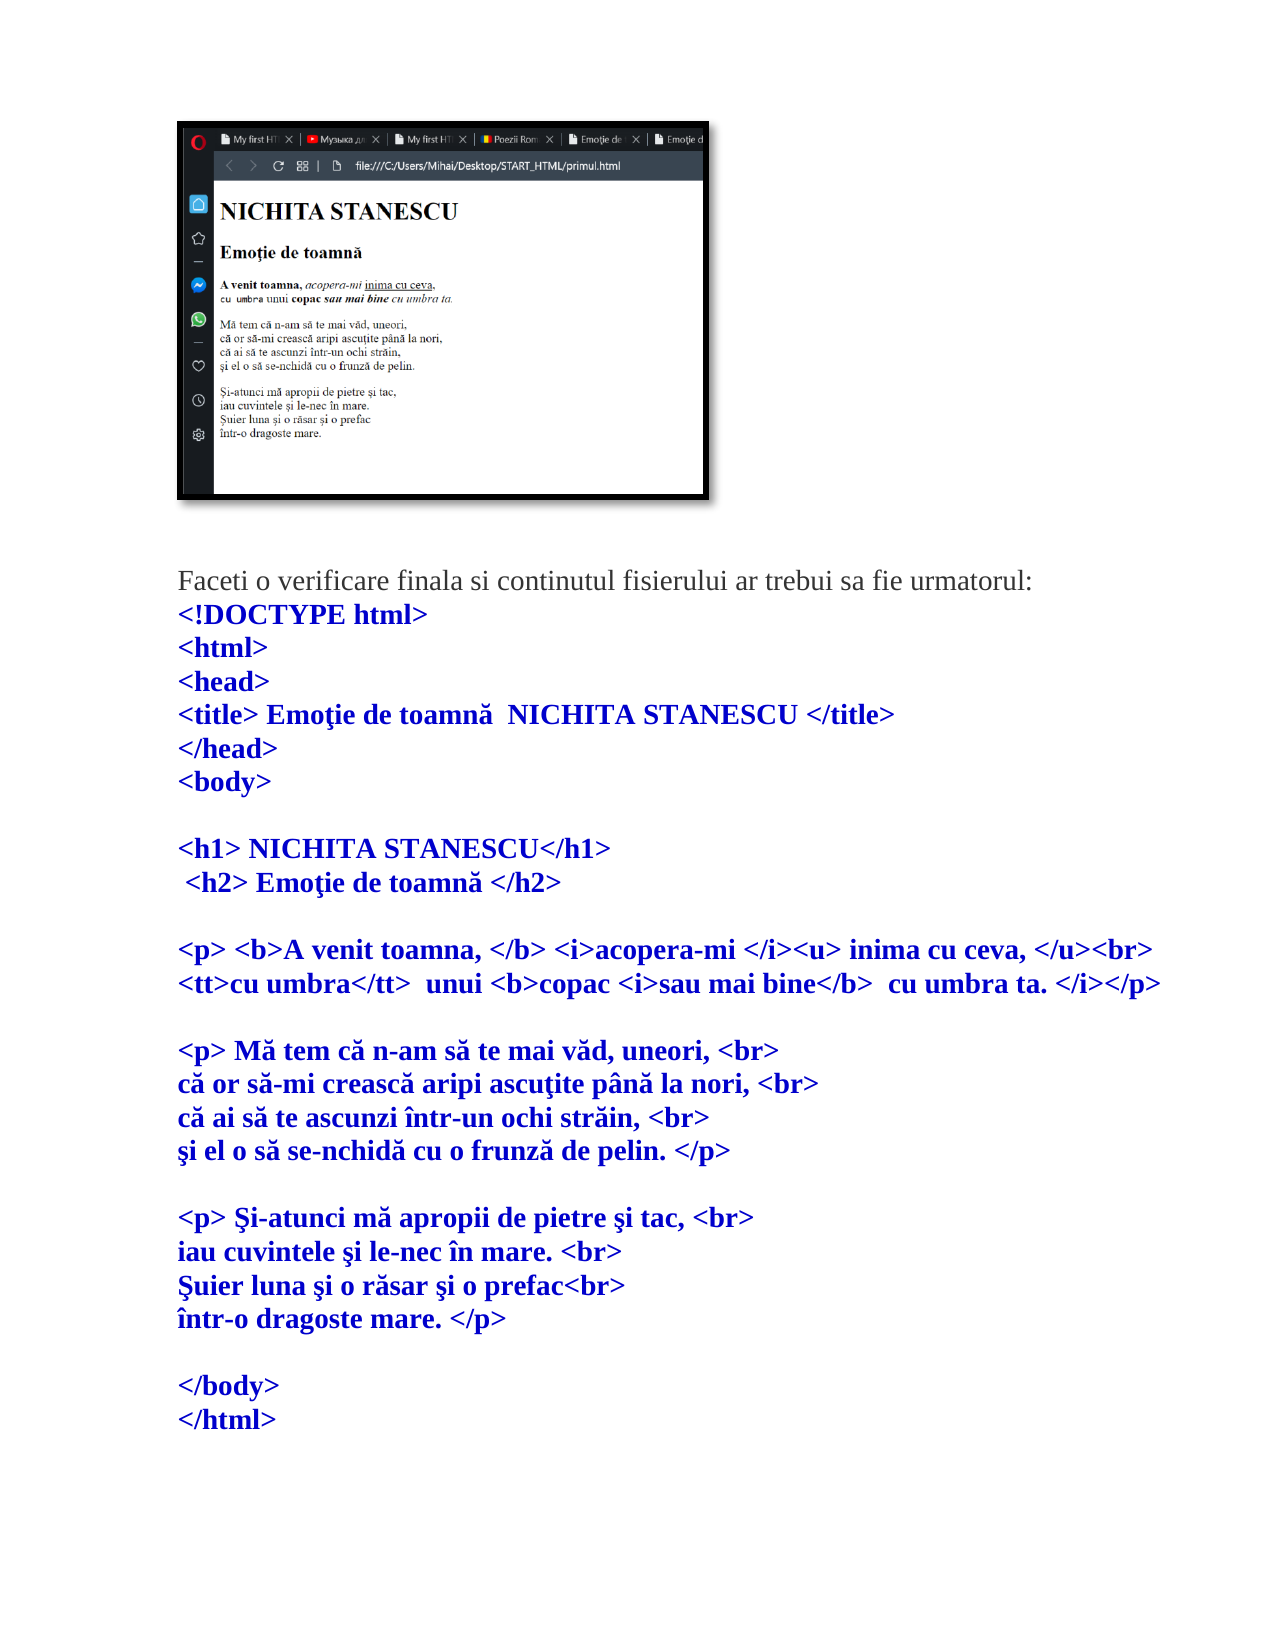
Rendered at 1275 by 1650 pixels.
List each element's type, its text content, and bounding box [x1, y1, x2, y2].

text că ai să te ascunzi într-un ochi străin, <br> [177, 1100, 1186, 1133]
text Şuier luna şi o răsar şi o prefac<br> [177, 1268, 1186, 1301]
text într-o dragoste mare. </p> [177, 1301, 1186, 1335]
text <head> [177, 664, 1186, 697]
text şi el o să se-nchidă cu o frunză de pelin. </p> [177, 1133, 1186, 1167]
picture [183, 128, 703, 494]
text <p> Şi-atunci mă apropii de pietre şi tac, <br> [177, 1201, 1186, 1234]
text <p> Mă tem că n-am să te mai văd, uneori, <br> [177, 1033, 1186, 1066]
text că or să-mi crească aripi ascuţite până la nori, <br> [177, 1066, 1186, 1100]
text </head> [177, 731, 1186, 764]
text <html> [177, 630, 1186, 664]
text <title> Emoţie de toamnă NICHITA STANESCU </title> [177, 697, 1186, 731]
text </html> [177, 1402, 1186, 1435]
text iau cuvintele şi le-nec în mare. <br> [177, 1234, 1186, 1268]
text Faceti o verificare finala si continutul fisierului ar trebui sa fie urmatorul: [177, 563, 1186, 597]
text </body> [177, 1368, 1186, 1402]
text <tt>cu umbra</tt> unui <b>copac <i>sau mai bine</b> cu umbra ta. </i></p> [177, 966, 1186, 999]
text <h2> Emoţie de toamnă </h2> [177, 865, 1186, 899]
text <h1> NICHITA STANESCU</h1> [177, 832, 1186, 865]
text <!DOCTYPE html> [177, 597, 1186, 630]
text <p> <b>A venit toamna, </b> <i>acopera-mi </i><u> inima cu ceva, </u><br> [177, 932, 1186, 966]
text <body> [177, 764, 1186, 798]
